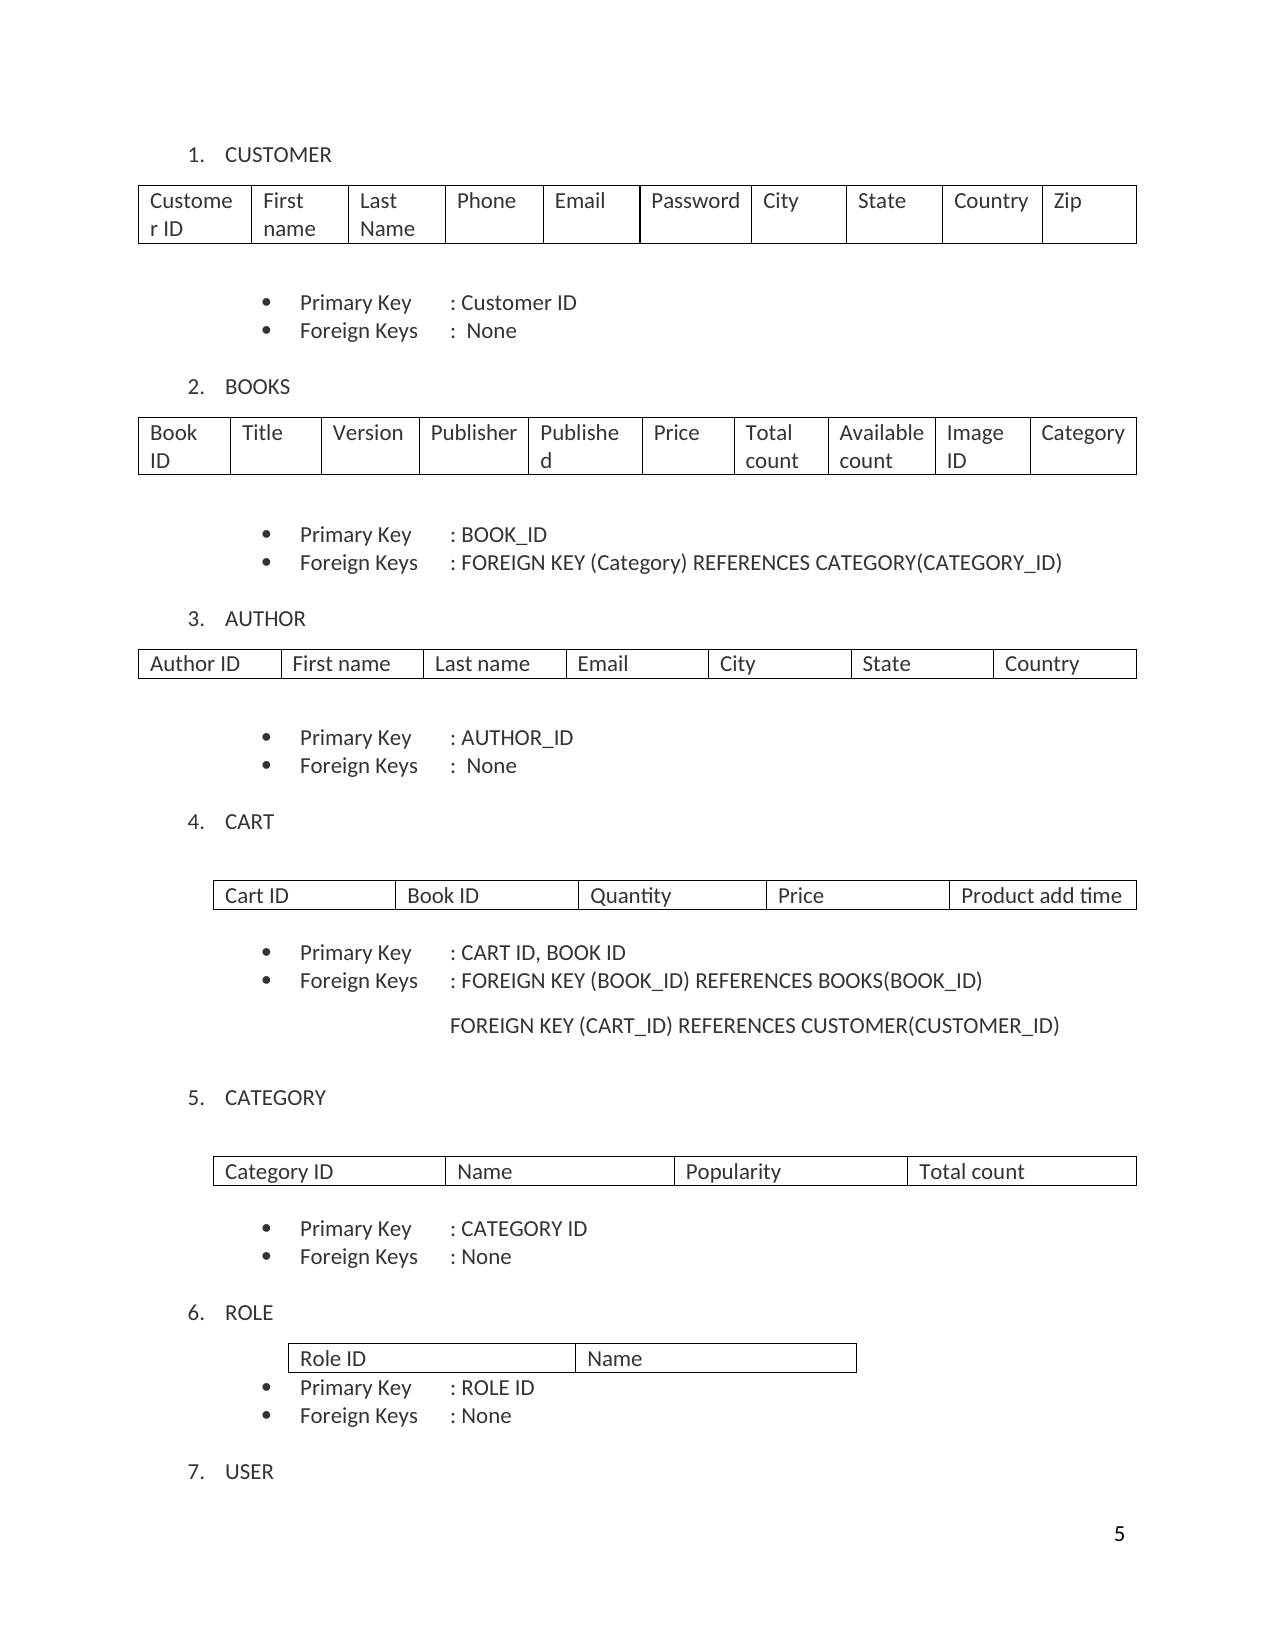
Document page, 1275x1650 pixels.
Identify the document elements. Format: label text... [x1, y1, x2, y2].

table_header Category ID [214, 1157, 445, 1185]
table_header Country [994, 650, 1136, 677]
list USER [187, 1457, 1125, 1485]
table_header Published [529, 418, 642, 474]
list Primary Key : CART ID, BOOK ID [262, 938, 1125, 966]
list Primary Key : CATEGORY ID [262, 1214, 1125, 1242]
table_header Price [643, 418, 734, 474]
list Foreign Keys : None [262, 751, 1125, 807]
list AUTHOR [187, 604, 1125, 632]
list Foreign Keys : FOREIGN KEY (BOOK_ID) REFERENCES BOOKS(BOOK_ID) [262, 966, 1125, 994]
table_header Version [322, 418, 419, 474]
table_header Zip [1043, 186, 1136, 242]
table_header Password [641, 186, 751, 242]
table_header City [709, 650, 851, 677]
table_header Available count [829, 418, 935, 474]
table_header Cart ID [214, 881, 395, 909]
list Foreign Keys : None [262, 1401, 1125, 1457]
table_header Customer ID [139, 186, 251, 242]
table_header First name [282, 650, 423, 677]
list CART [187, 807, 1125, 835]
list CUSTOMER [187, 141, 1125, 169]
list Foreign Keys : FOREIGN KEY (Category) REFERENCES CATEGORY(CATEGORY_ID) [262, 548, 1125, 604]
table_header Name [446, 1157, 674, 1185]
table_header Price [767, 881, 949, 909]
list CATEGORY [187, 1083, 1125, 1112]
list Primary Key : Customer ID [262, 288, 1125, 316]
table_header Title [231, 418, 321, 474]
table_header Publisher [420, 418, 528, 474]
list BOOKS [187, 372, 1125, 400]
table_header Last Name [349, 186, 445, 242]
table_header Total count [908, 1157, 1136, 1185]
table_header Author ID [139, 650, 281, 677]
table_header Book ID [396, 881, 578, 909]
table_header Email [567, 650, 708, 677]
table_header Name [576, 1344, 856, 1372]
table_header Email [544, 186, 639, 242]
table_header Role ID [289, 1344, 575, 1372]
list Foreign Keys : None [262, 316, 1125, 344]
table_header Phone [446, 186, 543, 242]
list Primary Key : ROLE ID [262, 1373, 1125, 1401]
table_header Product add time [950, 881, 1136, 909]
table_header Popularity [675, 1157, 907, 1185]
table_header City [752, 186, 846, 242]
list Primary Key : BOOK_ID [262, 520, 1125, 548]
table_header State [847, 186, 942, 242]
table_header Category [1031, 418, 1136, 474]
table_header Image ID [936, 418, 1030, 474]
list Foreign Keys : None [262, 1242, 1125, 1270]
list Primary Key : AUTHOR_ID [262, 723, 1125, 751]
table_header Total count [735, 418, 828, 474]
text FOREIGN KEY (CART_ID) REFERENCES CUSTOMER(CUSTOMER_ID) [450, 1011, 1125, 1067]
table_header Country [943, 186, 1042, 242]
table_header State [852, 650, 993, 677]
table_header Quantity [579, 881, 766, 909]
table_header Last name [424, 650, 566, 677]
table_header Book ID [139, 418, 230, 474]
list ROLE [187, 1298, 1125, 1326]
table_header First name [252, 186, 348, 242]
